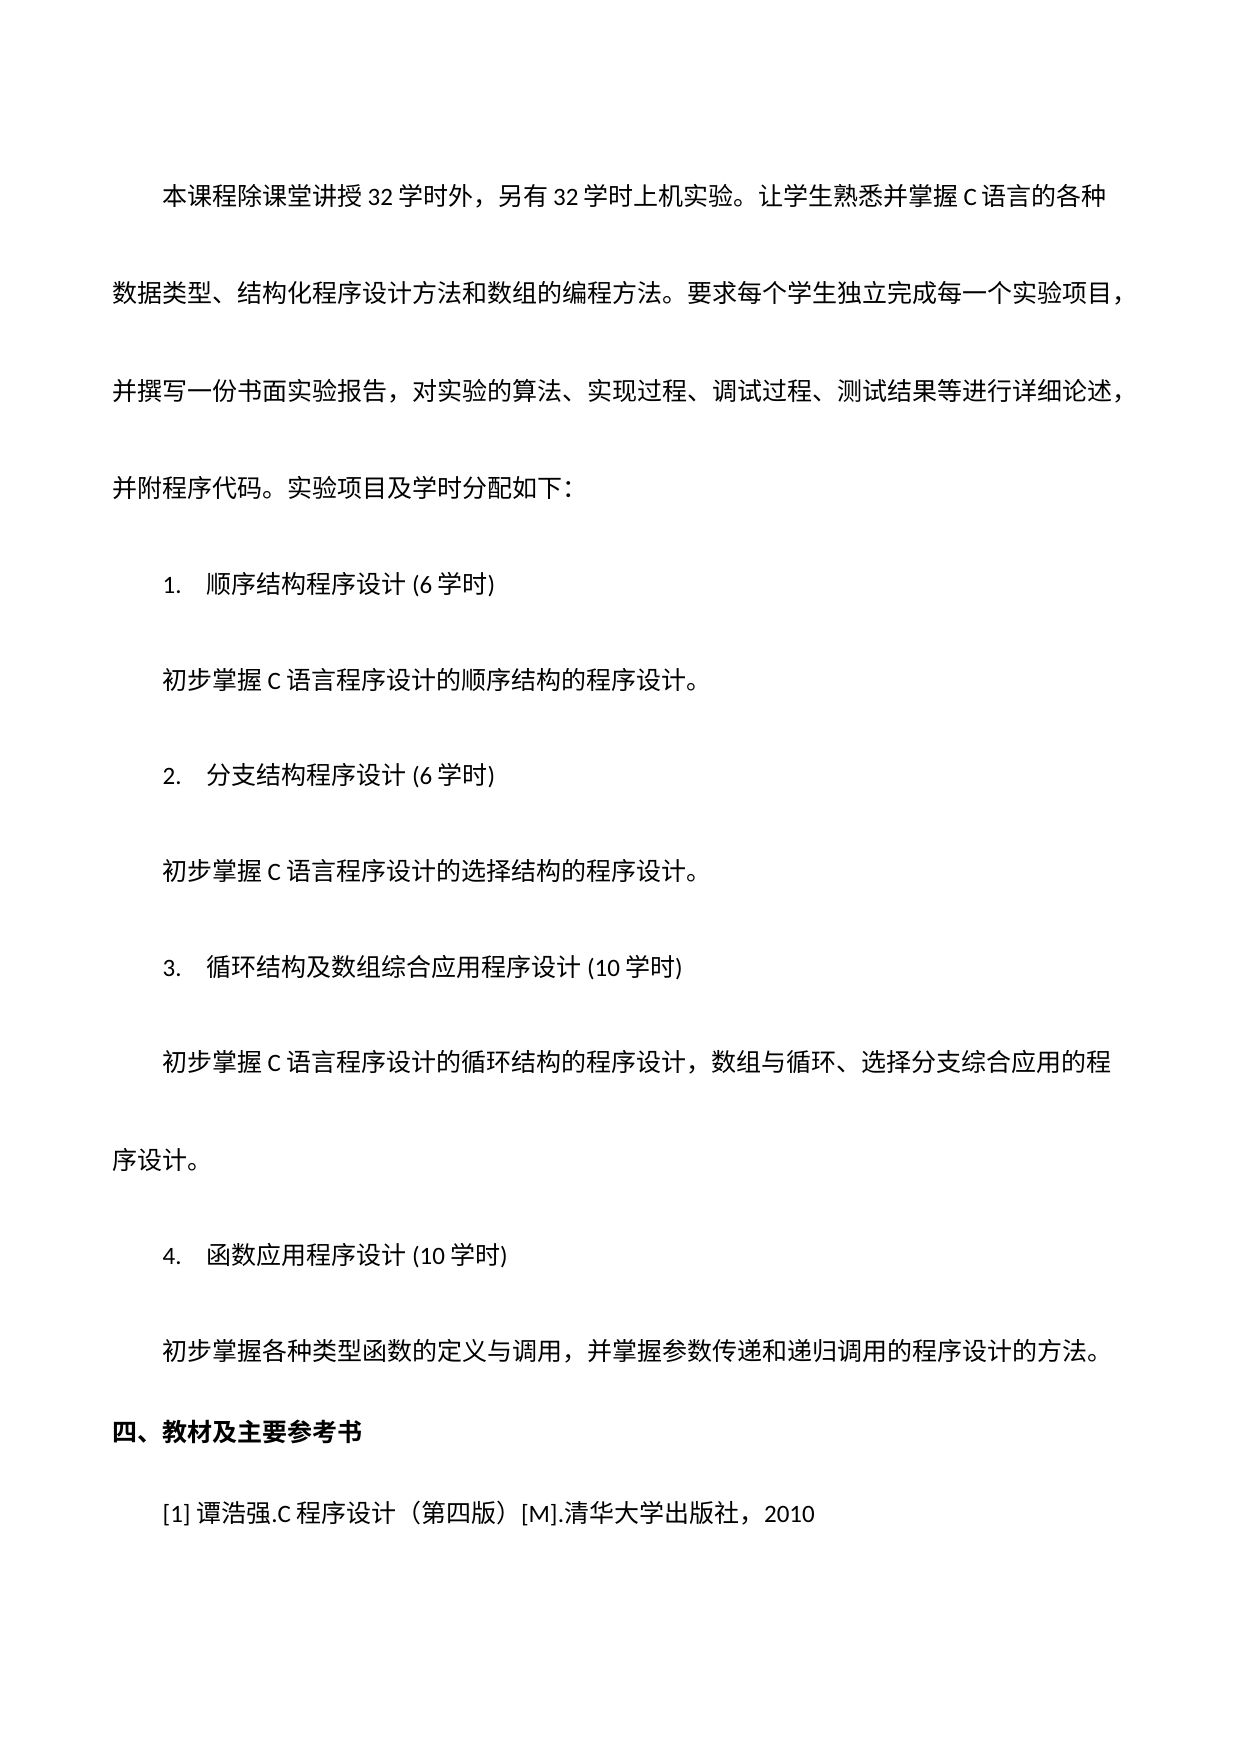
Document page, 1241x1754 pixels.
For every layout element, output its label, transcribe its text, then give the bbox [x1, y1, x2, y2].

text 本课程除课堂讲授32学时外，另有32学时上机实验。让学生熟悉并掌握C语言的各种数据类型、结构化程序设计方法和数组的编程方法。要求每个学生独立完成每一个实验项目，并撰写一份书面实验报告，对实验的算法、实现过程、调试过程、测试结果等进行详细论述，并附程序代码。实验项目及学时分配如下： [112, 162, 1128, 519]
text 初步掌握C语言程序设计的循环结构的程序设计，数组与循环、选择分支综合应用的程序设计。 [112, 1028, 1128, 1191]
text 四、教材及主要参考书 [112, 1413, 1128, 1449]
list 顺序结构程序设计 (6学时) [162, 550, 1128, 615]
list 函数应用程序设计 (10学时) [162, 1221, 1128, 1286]
text 初步掌握各种类型函数的定义与调用，并掌握参数传递和递归调用的程序设计的方法。 [112, 1317, 1128, 1382]
text 初步掌握C语言程序设计的选择结构的程序设计。 [112, 837, 1128, 902]
list 分支结构程序设计 (6学时) [162, 741, 1128, 806]
text [1] 谭浩强.C程序设计（第四版）[M].清华大学出版社，2010 [162, 1479, 1128, 1544]
list 循环结构及数组综合应用程序设计 (10学时) [162, 933, 1128, 998]
text 初步掌握C语言程序设计的顺序结构的程序设计。 [112, 646, 1128, 711]
